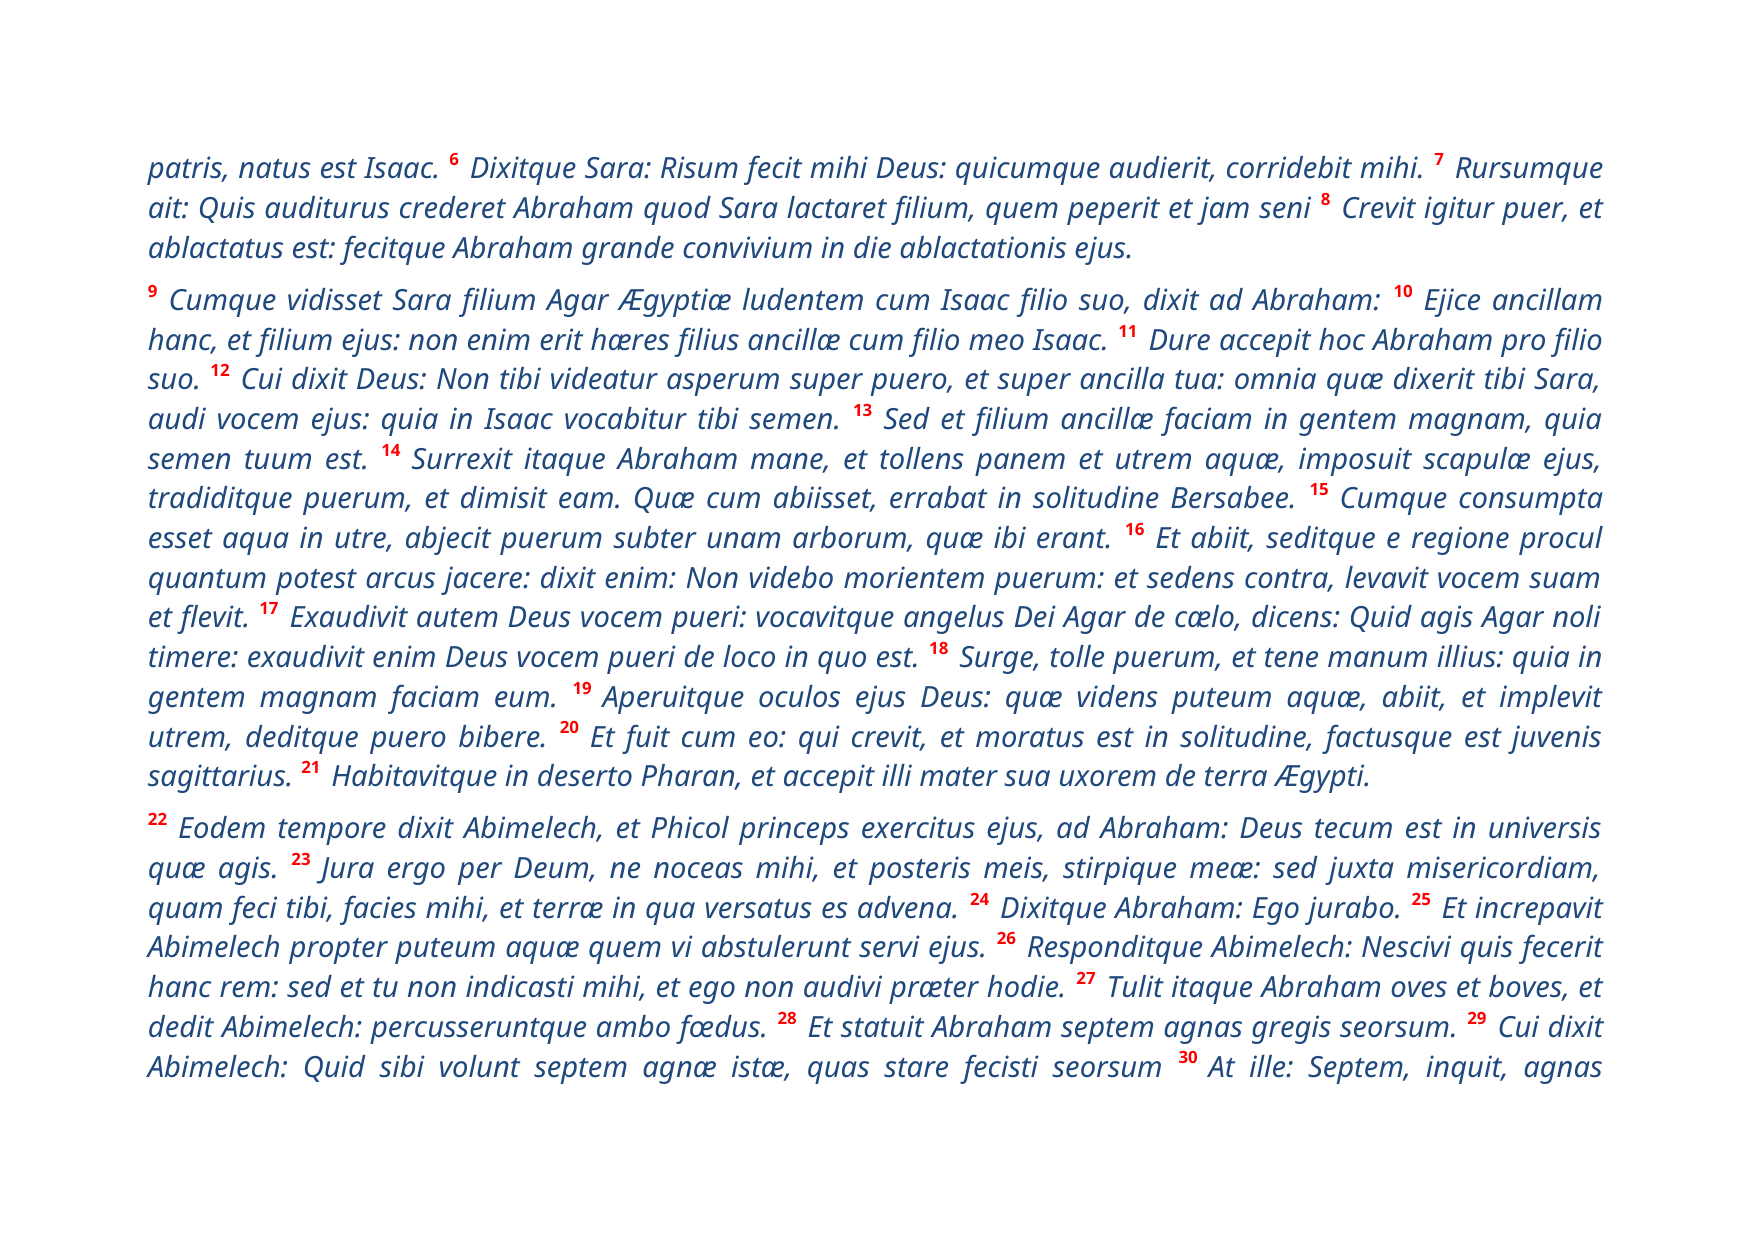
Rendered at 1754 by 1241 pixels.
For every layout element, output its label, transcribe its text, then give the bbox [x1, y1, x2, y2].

text 9 Cumque vidisset Sara filium Agar Ægyptiæ ludentem cum Isaac filio suo, dixit ad Abraham: 10 Ejice ancillam hanc, et filium ejus: non enim erit hæres filius ancillæ cum filio meo Isaac. 11 Dure accepit hoc Abraham pro filio suo. 12 Cui dixit Deus: Non tibi videatur asperum super puero, et super ancilla tua: omnia quæ dixerit tibi Sara, audi vocem ejus: quia in Isaac vocabitur tibi semen. 13 Sed et filium ancillæ faciam in gentem magnam, quia semen tuum est. 14 Surrexit itaque Abraham mane, et tollens panem et utrem aquæ, imposuit scapulæ ejus, tradiditque puerum, et dimisit eam. Quæ cum abiisset, errabat in solitudine Bersabee. 15 Cumque consumpta esset aqua in utre, abjecit puerum subter unam arborum, quæ ibi erant. 16 Et abiit, seditque e regione procul quantum potest arcus jacere: dixit enim: Non videbo morientem puerum: et sedens contra, levavit vocem suam et flevit. 17 Exaudivit autem Deus vocem pueri: vocavitque angelus Dei Agar de cælo, dicens: Quid agis Agar noli timere: exaudivit enim Deus vocem pueri de loco in quo est. 18 Surge, tolle puerum, et tene manum illius: quia in gentem magnam faciam eum. 19 Aperuitque oculos ejus Deus: quæ videns puteum aquæ, abiit, et implevit utrem, deditque puero bibere. 20 Et fuit cum eo: qui crevit, et moratus est in solitudine, factusque est juvenis sagittarius. 21 Habitavitque in deserto Pharan, et accepit illi mater sua uxorem de terra Ægypti. [148, 279, 1606, 795]
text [148, 148, 1606, 267]
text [148, 808, 1606, 1086]
